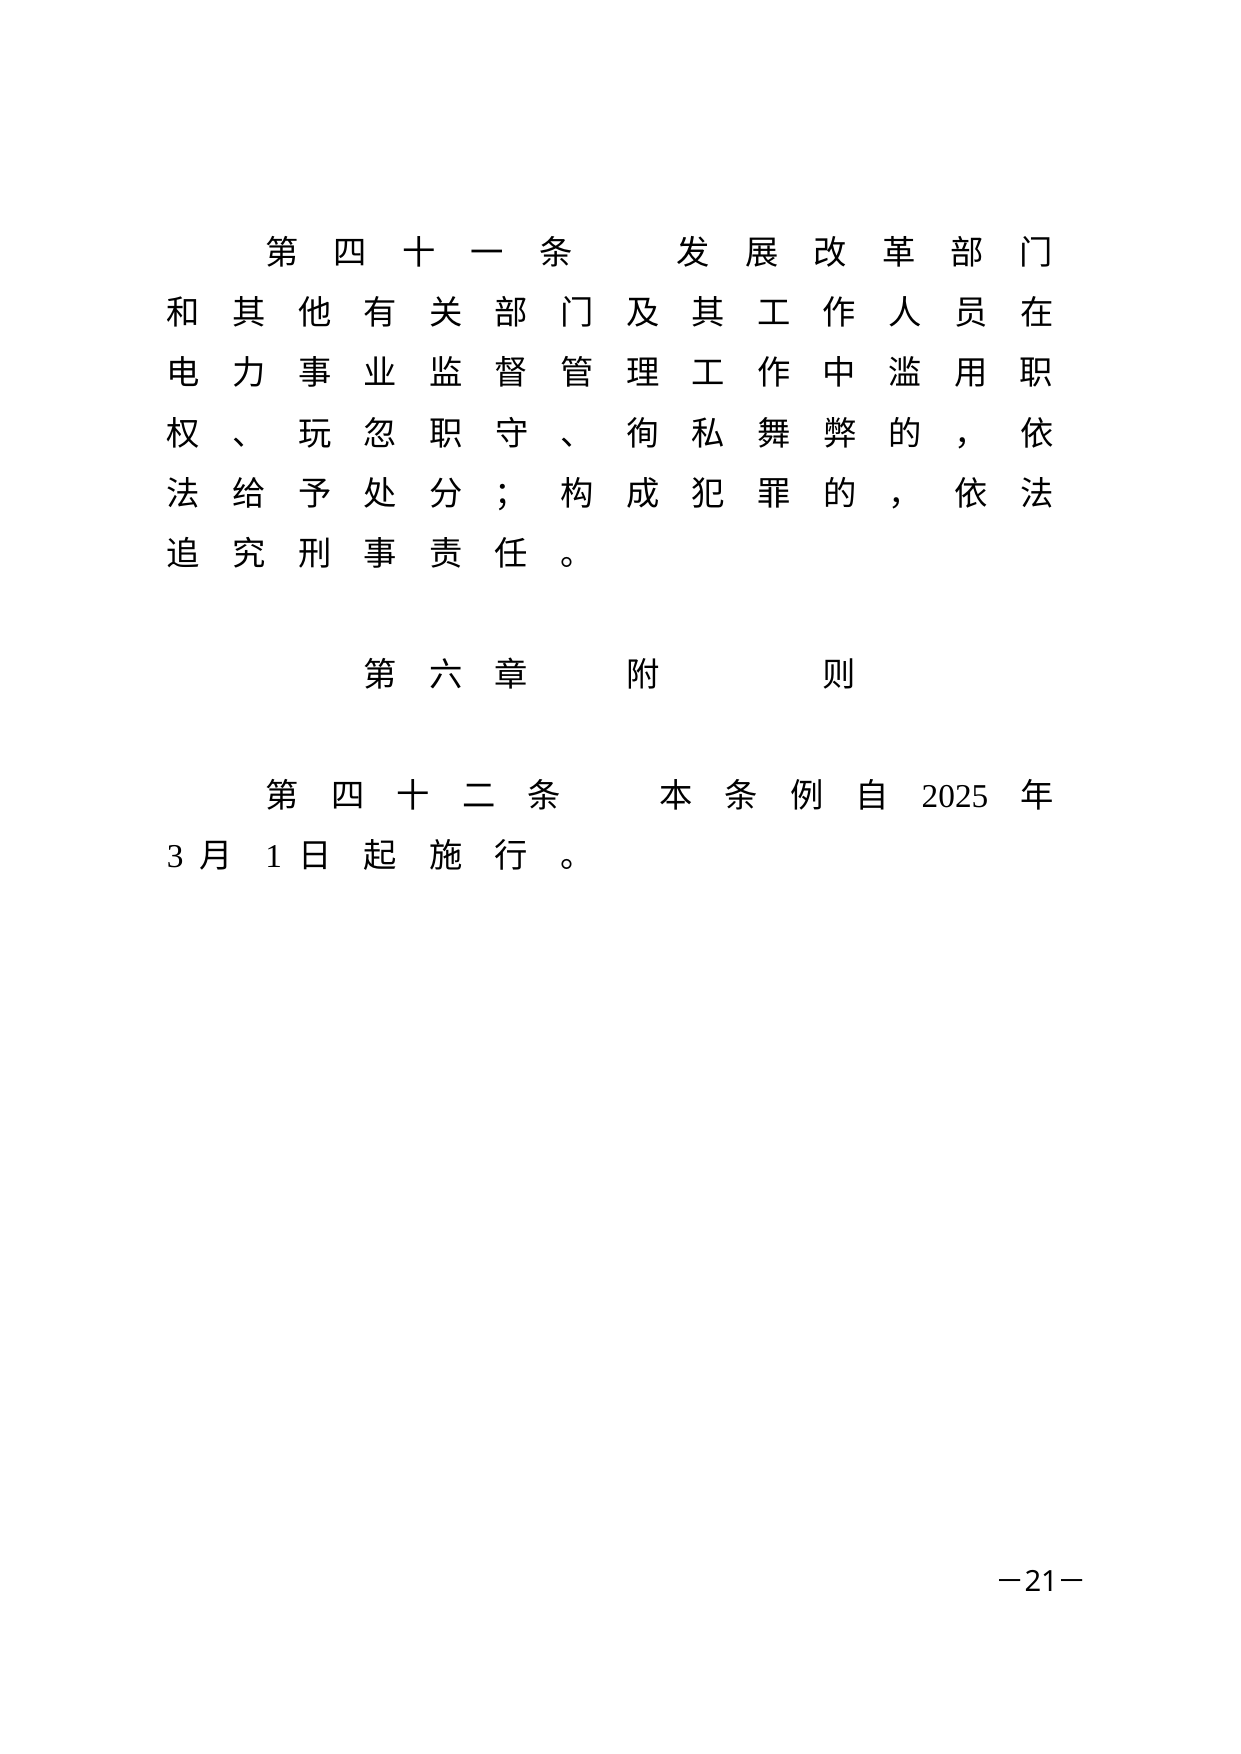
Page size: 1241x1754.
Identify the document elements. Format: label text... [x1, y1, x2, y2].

text 第六章 附 则 [167, 642, 1085, 702]
text 第四十一条 发展改革部门和其他有关部门及其工作人员在电力事业监督管理工作中滥用职权、玩忽职守、徇私舞弊的，依法给予处分；构成犯罪的，依法追究刑事责任。 [167, 219, 1085, 581]
text 第四十二条 本条例自2025年3月1日起施行。 [167, 762, 1085, 883]
